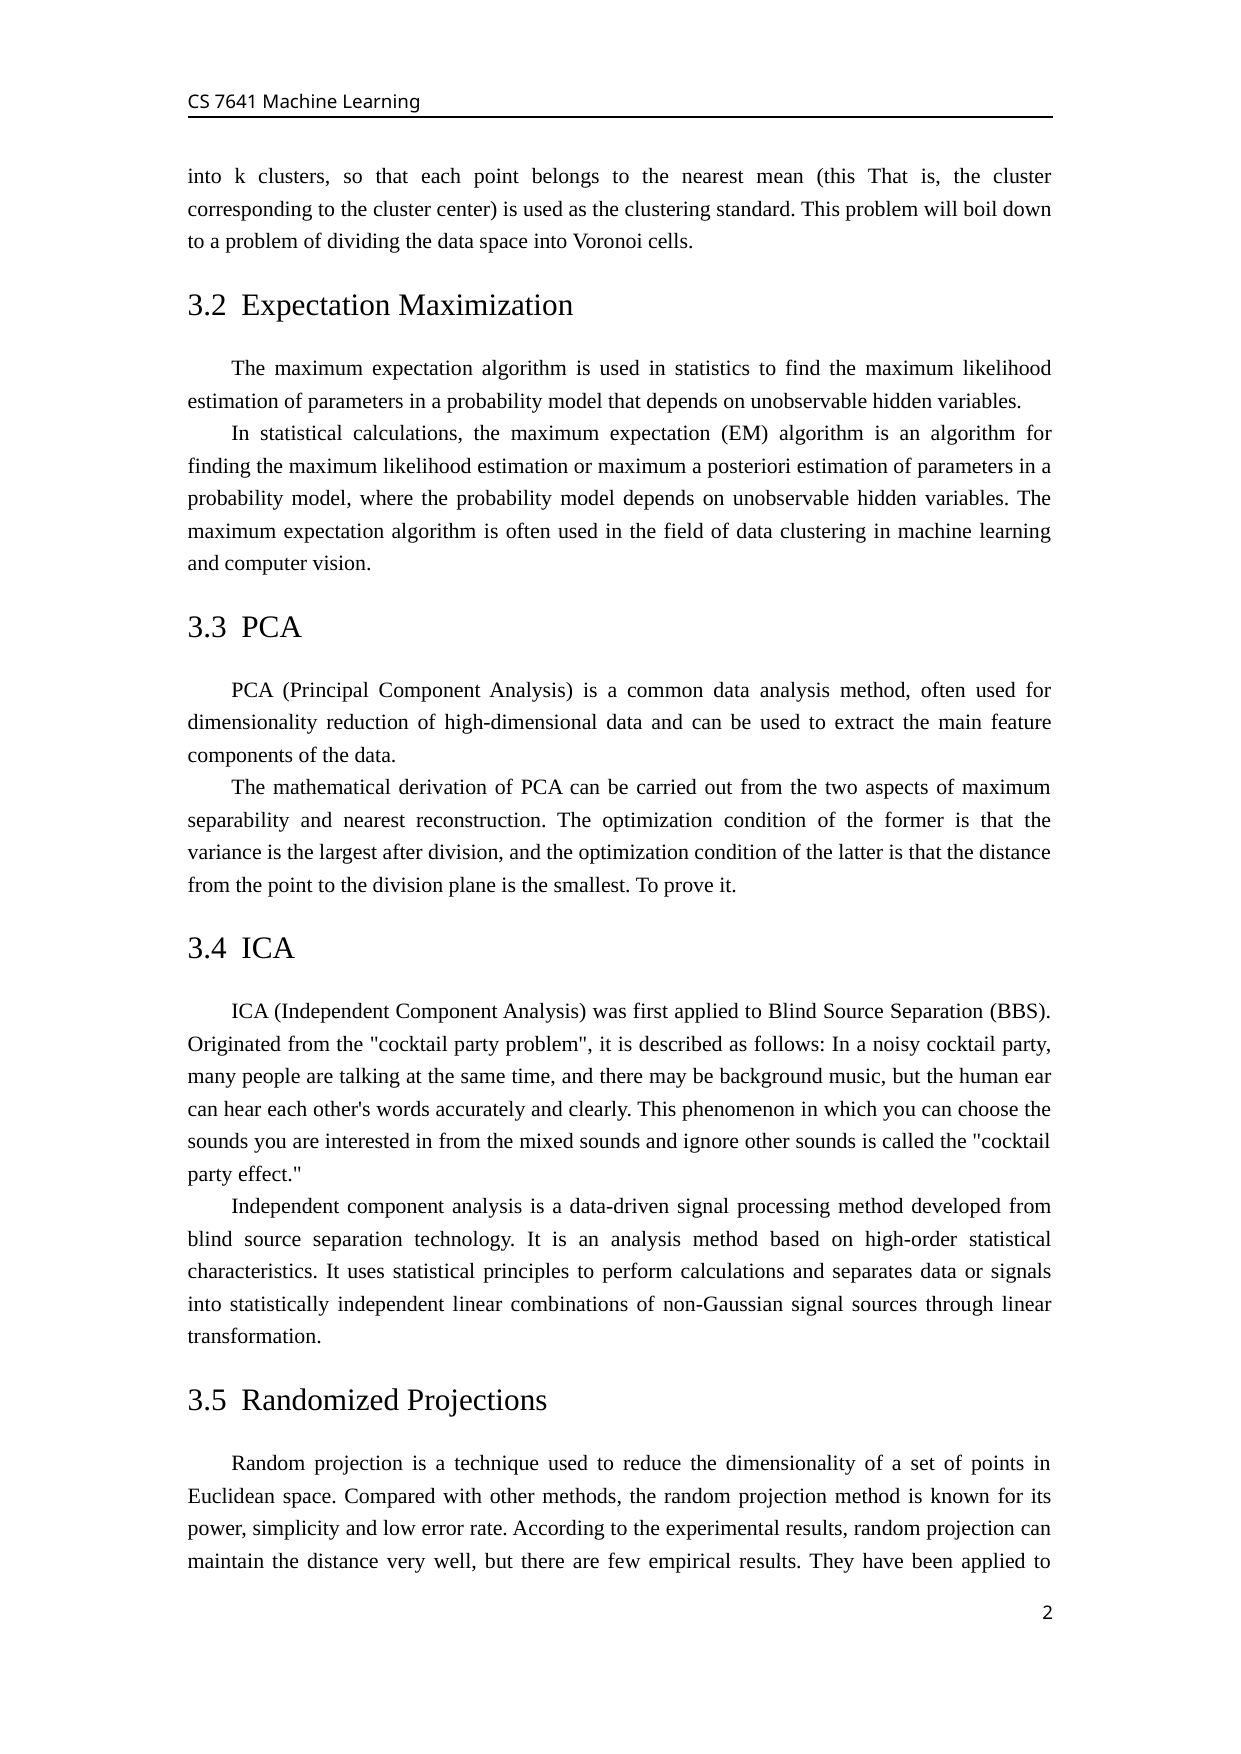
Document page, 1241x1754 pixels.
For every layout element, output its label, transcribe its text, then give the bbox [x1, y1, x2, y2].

subtitle PCA [187, 593, 1053, 658]
text The maximum expectation algorithm is used in statistics to find the maximum likelihood estimation of parameters in a probability model that depends on unobservable hidden variables. [187, 351, 1053, 416]
text ICA (Independent Component Analysis) was first applied to Blind Source Separation (BBS). Originated from the "cocktail party problem", it is described as follows: In a noisy cocktail party, many people are talking at the same time, and there may be background music, but the human ear can hear each other's words accurately and clearly. This phenomenon in which you can choose the sounds you are interested in from the mixed sounds and ignore other sounds is called the "cocktail party effect." [187, 995, 1053, 1190]
text PCA (Principal Component Analysis) is a common data analysis method, often used for dimensionality reduction of high-dimensional data and can be used to extract the main feature components of the data. [187, 673, 1053, 771]
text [187, 160, 1053, 257]
text Independent component analysis is a data-driven signal processing method developed from blind source separation technology. It is an analysis method based on high-order statistical characteristics. It uses statistical principles to perform calculations and separates data or signals into statistically independent linear combinations of non-Gaussian signal sources through linear transformation. [187, 1190, 1053, 1352]
text The mathematical derivation of PCA can be carried out from the two aspects of maximum separability and nearest reconstruction. The optimization condition of the former is that the variance is the largest after division, and the optimization condition of the latter is that the distance from the point to the division plane is the smallest. To prove it. [187, 771, 1053, 901]
subtitle Randomized Projections [187, 1367, 1053, 1432]
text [187, 1446, 1053, 1576]
subtitle ICA [187, 915, 1053, 980]
text In statistical calculations, the maximum expectation (EM) algorithm is an algorithm for finding the maximum likelihood estimation or maximum a posteriori estimation of parameters in a probability model, where the probability model depends on unobservable hidden variables. The maximum expectation algorithm is often used in the field of data clustering in machine learning and computer vision. [187, 416, 1053, 579]
subtitle Expectation Maximization [187, 272, 1053, 337]
